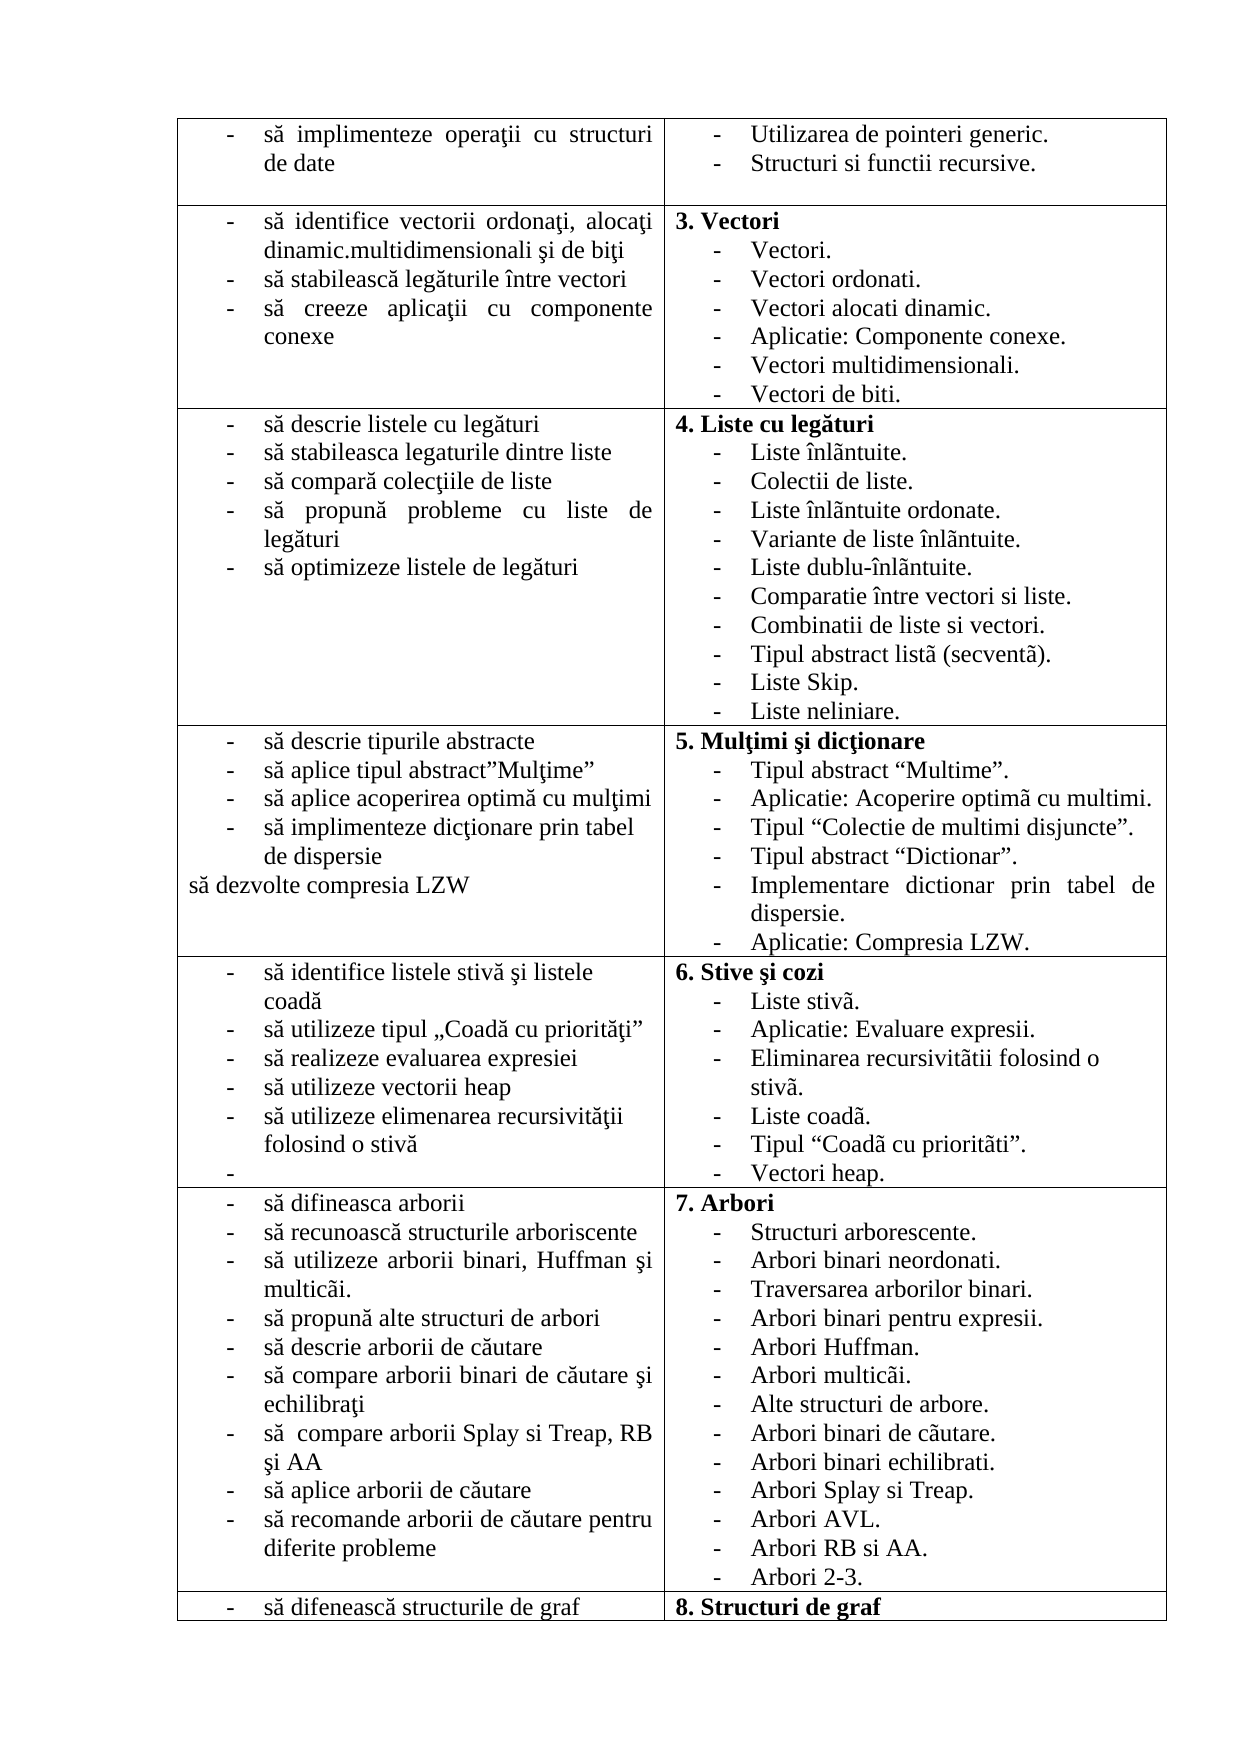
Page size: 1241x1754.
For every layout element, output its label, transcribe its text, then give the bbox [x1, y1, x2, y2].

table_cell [665, 119, 1166, 205]
table_cell 5. Mulţimi şi dicţionare Tipul abstract “Multime”. Aplicatie: Acoperire optimã cu multimi. Tipul “Colectie de multimi disjuncte”. Tipul abstract “Dictionar”. Implementare dictionar prin tabel de dispersie. Aplicatie: Compresia LZW. [665, 726, 1166, 956]
table_cell să difineasca arborii să recunoască structurile arboriscente să utilizeze arborii binari, Huffman şi multicãi. să propună alte structuri de arbori să descrie arborii de căutare să compare arborii binari de căutare şi echilibraţi să compare arborii Splay si Treap, RB şi AA să aplice arborii de căutare să recomande arborii de căutare pentru diferite probleme [178, 1188, 664, 1591]
table_cell 3. Vectori Vectori. Vectori ordonati. Vectori alocati dinamic. Aplicatie: Componente conexe. Vectori multidimensionali. Vectori de biti. [665, 206, 1166, 408]
table_cell să identifice listele stivă şi listele coadă să utilizeze tipul „Coadă cu priorităţi” să realizeze evaluarea expresiei să utilizeze vectorii heap să utilizeze elimenarea recursivităţii folosind o stivă [178, 957, 664, 1187]
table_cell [178, 1592, 664, 1620]
table_cell 4. Liste cu legături Liste înlãntuite. Colectii de liste. Liste înlãntuite ordonate. Variante de liste înlãntuite. Liste dublu-înlãntuite. Comparatie între vectori si liste. Combinatii de liste si vectori. Tipul abstract listã (secventã). Liste Skip. Liste neliniare. [665, 409, 1166, 725]
table_cell 6. Stive şi cozi Liste stivã. Aplicatie: Evaluare expresii. Eliminarea recursivitãtii folosind o stivã. Liste coadã. Tipul “Coadã cu prioritãti”. Vectori heap. [665, 957, 1166, 1187]
table_cell să identifice vectorii ordonaţi, alocaţi dinamic.multidimensionali şi de biţi să stabilească legăturile între vectori să creeze aplicaţii cu componente conexe [178, 206, 664, 408]
table_cell 7. Arbori Structuri arborescente. Arbori binari neordonati. Traversarea arborilor binari. Arbori binari pentru expresii. Arbori Huffman. Arbori multicãi. Alte structuri de arbore. Arbori binari de cãutare. Arbori binari echilibrati. Arbori Splay si Treap. Arbori AVL. Arbori RB si AA. Arbori 2-3. [665, 1188, 1166, 1591]
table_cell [665, 1592, 1166, 1620]
table_cell să descrie tipurile abstracte să aplice tipul abstract”Mulţime” să aplice acoperirea optimă cu mulţimi să implimenteze dicţionare prin tabel de dispersie să dezvolte compresia LZW [178, 726, 664, 956]
table_cell să descrie listele cu legături să stabileasca legaturile dintre liste să compară colecţiile de liste să propună probleme cu liste de legături să optimizeze listele de legături [178, 409, 664, 725]
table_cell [178, 119, 664, 205]
